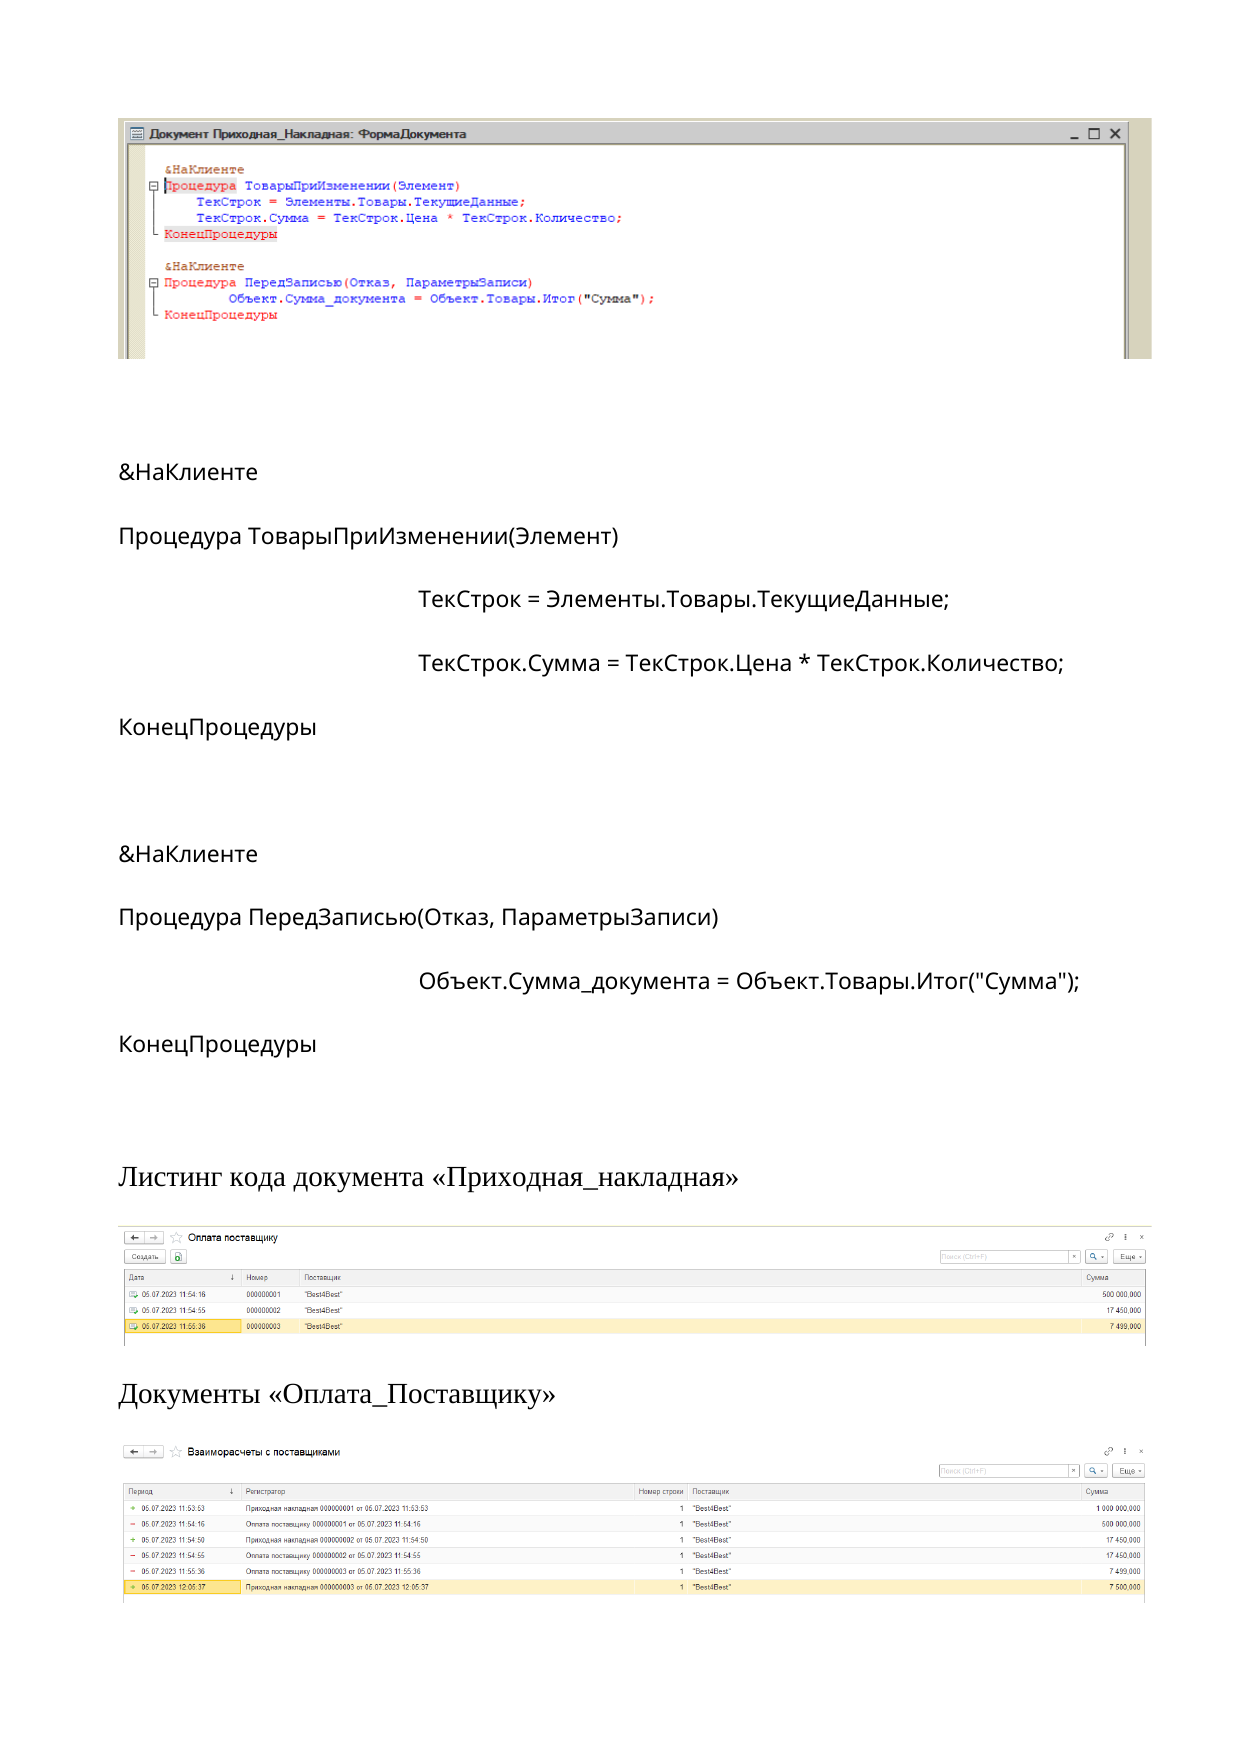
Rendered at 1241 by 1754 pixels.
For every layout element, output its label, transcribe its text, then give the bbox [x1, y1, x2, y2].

text КонецПроцедуры [118, 1028, 1152, 1059]
text Процедура ТоварыПриИзменении(Элемент) [118, 520, 1152, 551]
text &НаКлиенте [118, 456, 1152, 487]
text ТекСтрок.Сумма = ТекСтрок.Цена * ТекСтрок.Количество; [118, 647, 1152, 678]
text Документы «Оплата_Поставщику» [118, 1376, 1152, 1409]
text Объект.Сумма_документа = Объект.Товары.Итог("Сумма"); [118, 964, 1152, 996]
picture [118, 1442, 1152, 1603]
text ТекСтрок = Элементы.Товары.ТекущиеДанные; [118, 583, 1152, 614]
text Процедура ПередЗаписью(Отказ, ПараметрыЗаписи) [118, 901, 1152, 932]
picture [118, 118, 1152, 359]
picture [118, 1225, 1152, 1346]
text Листинг кода документа «Приходная_накладная» [118, 1159, 1152, 1192]
text КонецПроцедуры [118, 710, 1152, 742]
text &НаКлиенте [118, 837, 1152, 869]
